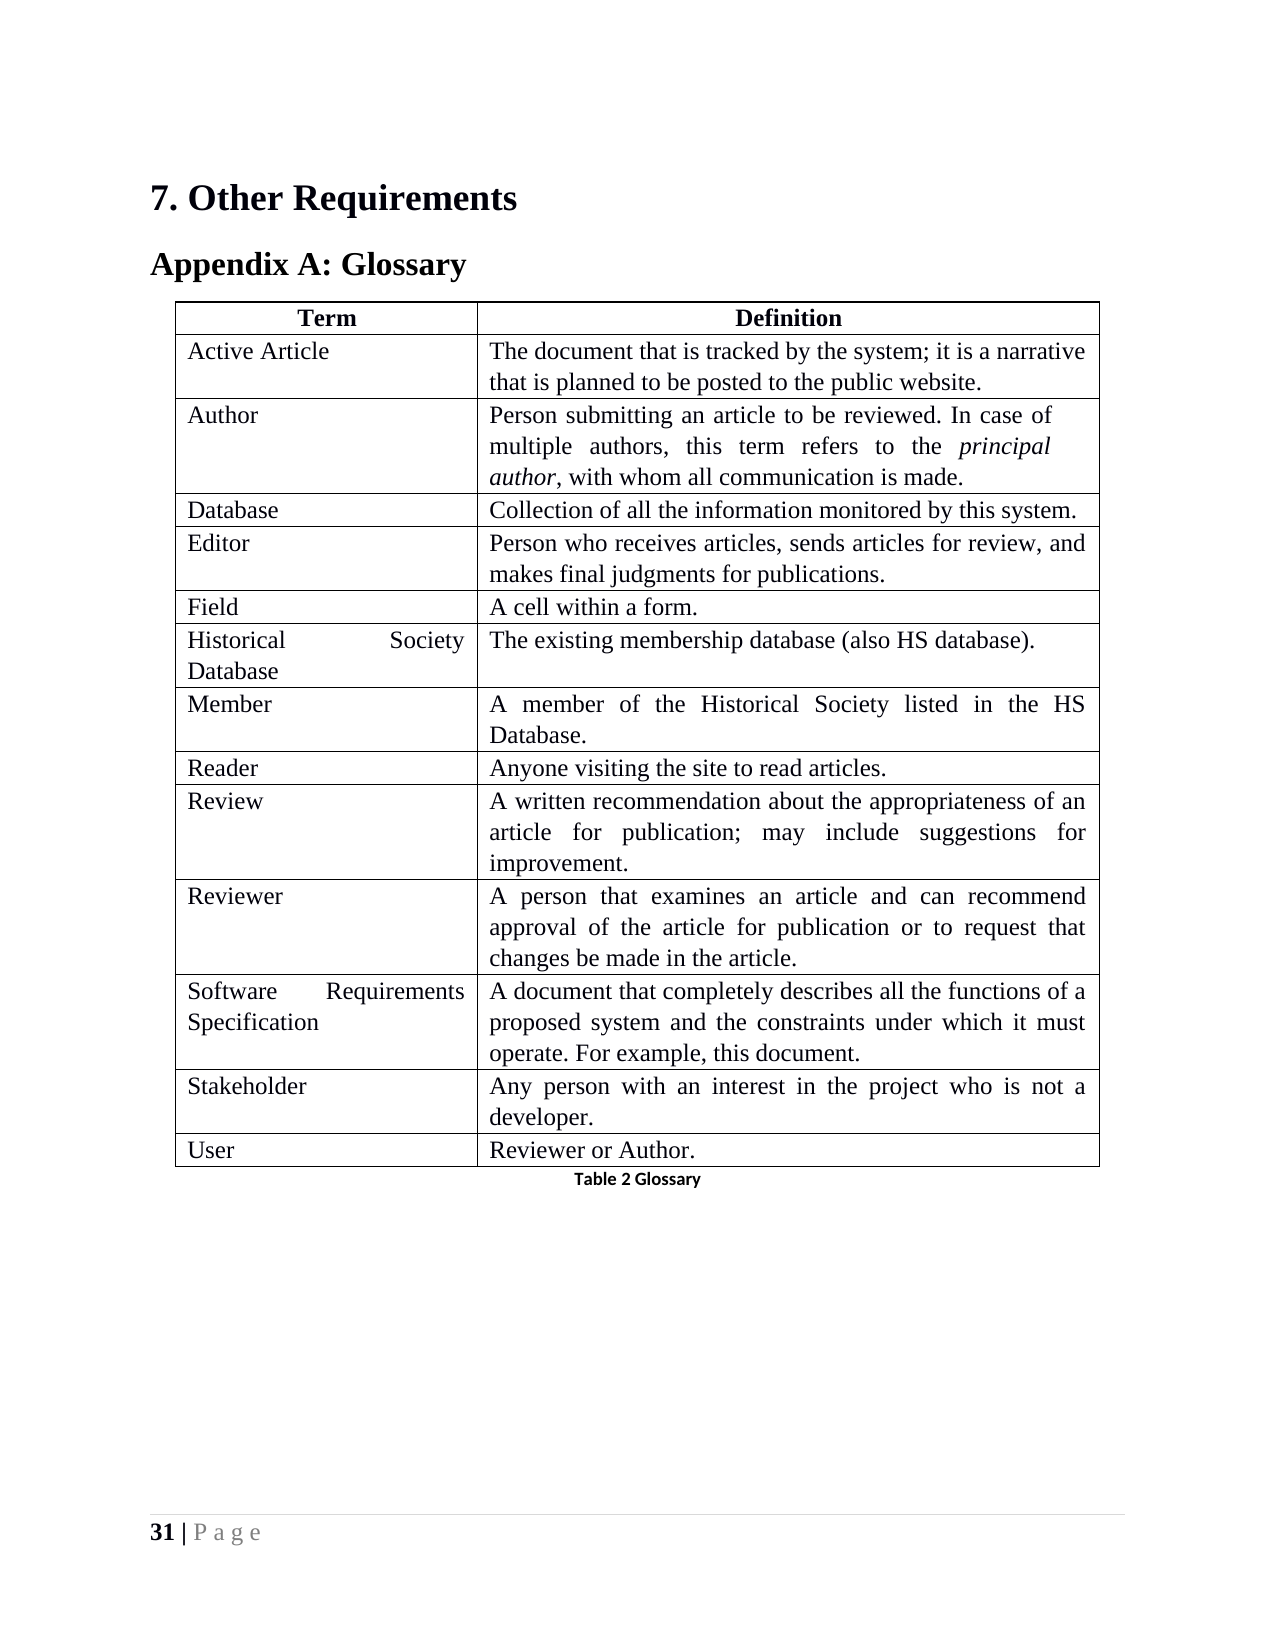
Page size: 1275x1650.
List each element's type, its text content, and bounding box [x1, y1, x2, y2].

table_cell Author [176, 399, 477, 493]
table_cell Reader [176, 752, 477, 784]
table_cell Any person with an interest in the project who is not a developer. [478, 1070, 1099, 1133]
table_cell Active Article [176, 335, 477, 398]
table_cell Person submitting an article to be reviewed. In case of multiple authors, this term refers to the principal author, with whom all communication is made. [478, 399, 1099, 493]
table_cell A member of the Historical Society listed in the HS Database. [478, 688, 1099, 751]
table_header Term [176, 303, 477, 334]
table_header Definition [478, 303, 1099, 334]
subtitle 7. Other Requirements [150, 175, 1125, 218]
table_cell Reviewer [176, 880, 477, 974]
table_cell A document that completely describes all the functions of a proposed system and the constraints under which it must operate. For example, this document. [478, 975, 1099, 1069]
text Table 2 Glossary [150, 1167, 1125, 1190]
table_cell Historical Society Database [176, 624, 477, 687]
table_cell A person that examines an article and can recommend approval of the article for publication or to request that changes be made in the article. [478, 880, 1099, 974]
table_cell The document that is tracked by the system; it is a narrative that is planned to be posted to the public website. [478, 335, 1099, 398]
table_cell Anyone visiting the site to read articles. [478, 752, 1099, 784]
table_cell User [176, 1134, 477, 1166]
table_cell Reviewer or Author. [478, 1134, 1099, 1166]
table_cell Member [176, 688, 477, 751]
table_cell A cell within a form. [478, 591, 1099, 623]
subtitle Appendix A: Glossary [150, 244, 1125, 282]
table_cell Person who receives articles, sends articles for review, and makes final judgments for publications. [478, 527, 1099, 590]
table_cell Stakeholder [176, 1070, 477, 1133]
table_cell Database [176, 494, 477, 526]
table_cell Field [176, 591, 477, 623]
table_cell Editor [176, 527, 477, 590]
table_cell Review [176, 785, 477, 879]
table_cell Software Requirements Specification [176, 975, 477, 1069]
table_cell A written recommendation about the appropriateness of an article for publication; may include suggestions for improvement. [478, 785, 1099, 879]
table_cell Collection of all the information monitored by this system. [478, 494, 1099, 526]
table_cell The existing membership database (also HS database). [478, 624, 1099, 687]
